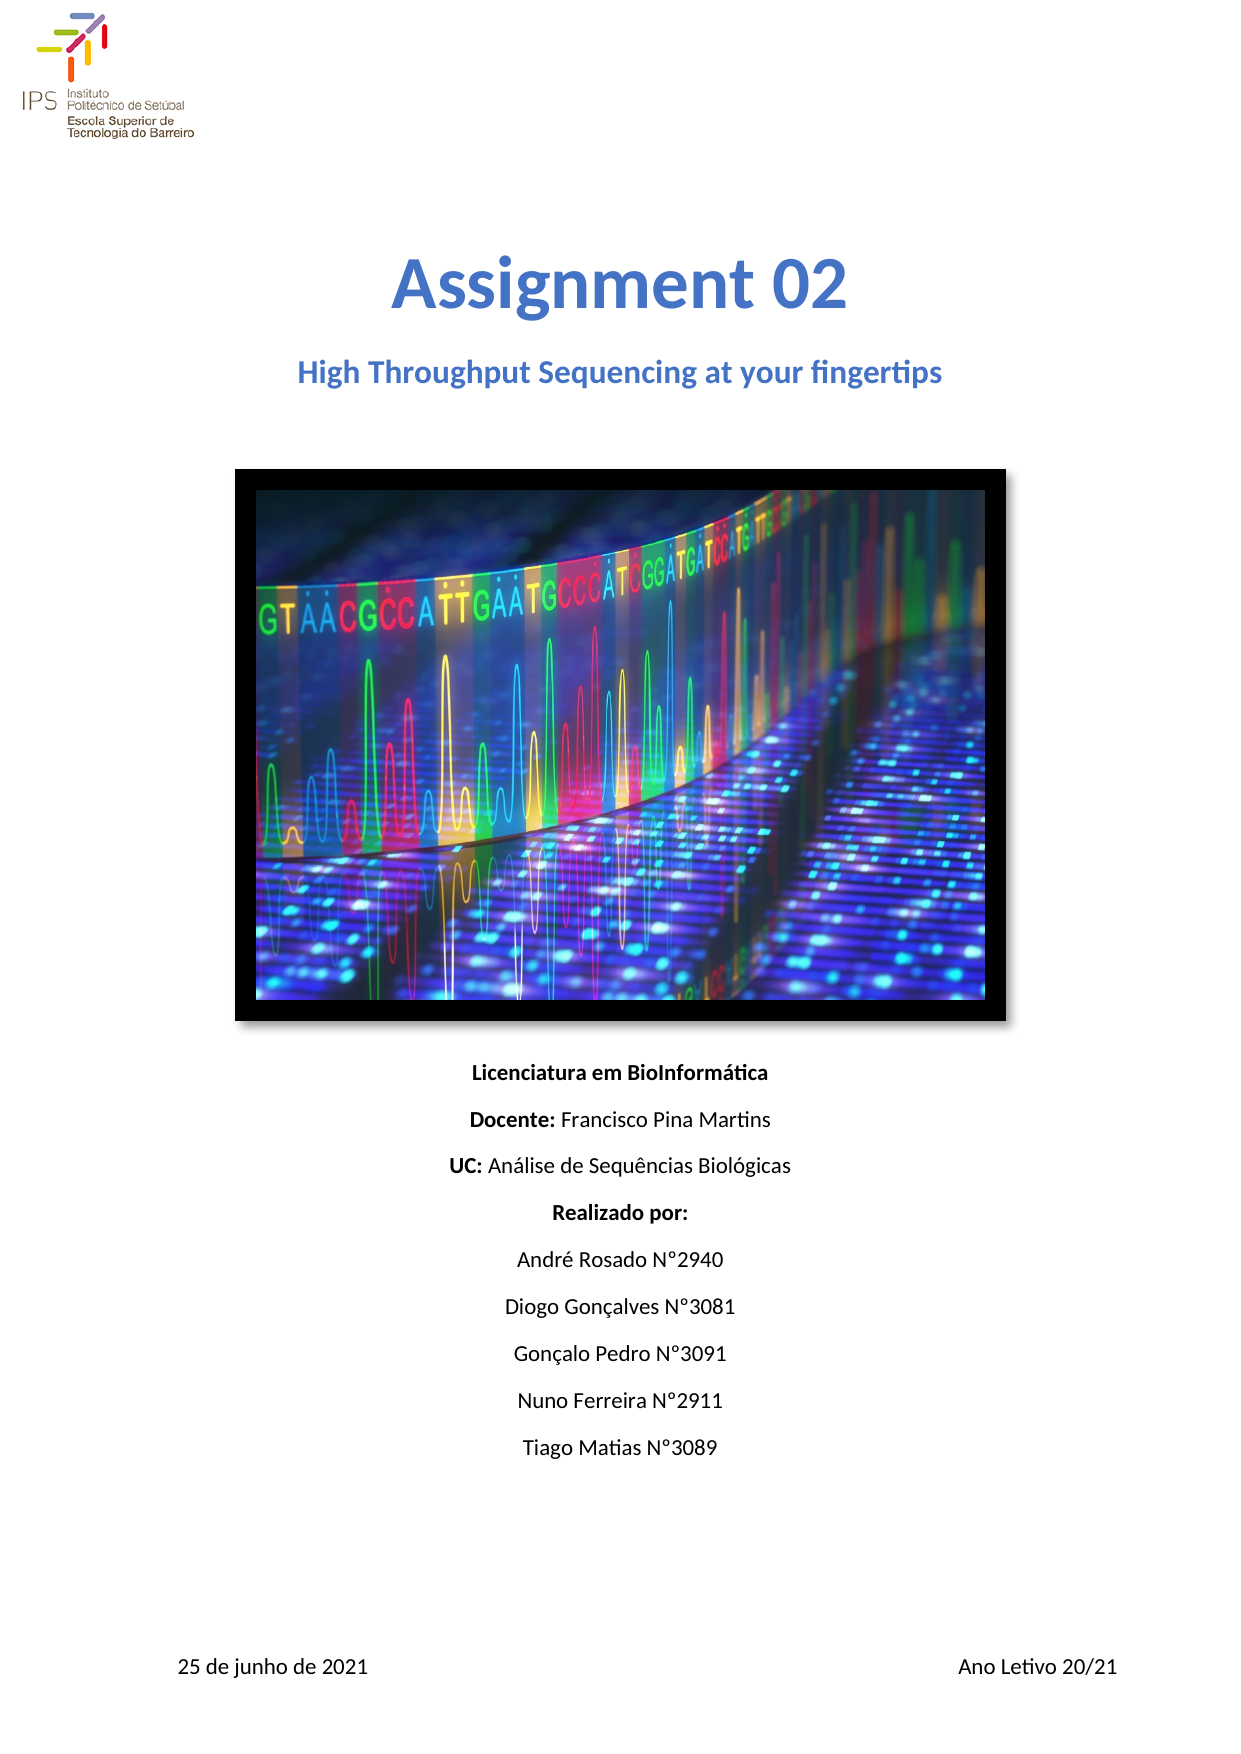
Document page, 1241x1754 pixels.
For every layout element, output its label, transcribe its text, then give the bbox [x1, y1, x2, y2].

text Docente: Francisco Pina Martins [177, 1105, 1063, 1133]
text Diogo Gonçalves Nº3081 [177, 1292, 1063, 1320]
picture [256, 490, 985, 1000]
text High Throughput Sequencing at your fingertips [177, 351, 1063, 392]
text Assignment 02 [177, 236, 1063, 327]
text Tiago Matias Nº3089 [177, 1433, 1063, 1461]
text Gonçalo Pedro Nº3091 [177, 1339, 1063, 1367]
picture [0, 3, 217, 147]
text Realizado por: [177, 1198, 1063, 1226]
text Nuno Ferreira Nº2911 [177, 1386, 1063, 1414]
text UC: Análise de Sequências Biológicas [177, 1152, 1063, 1179]
text André Rosado Nº2940 [177, 1245, 1063, 1273]
